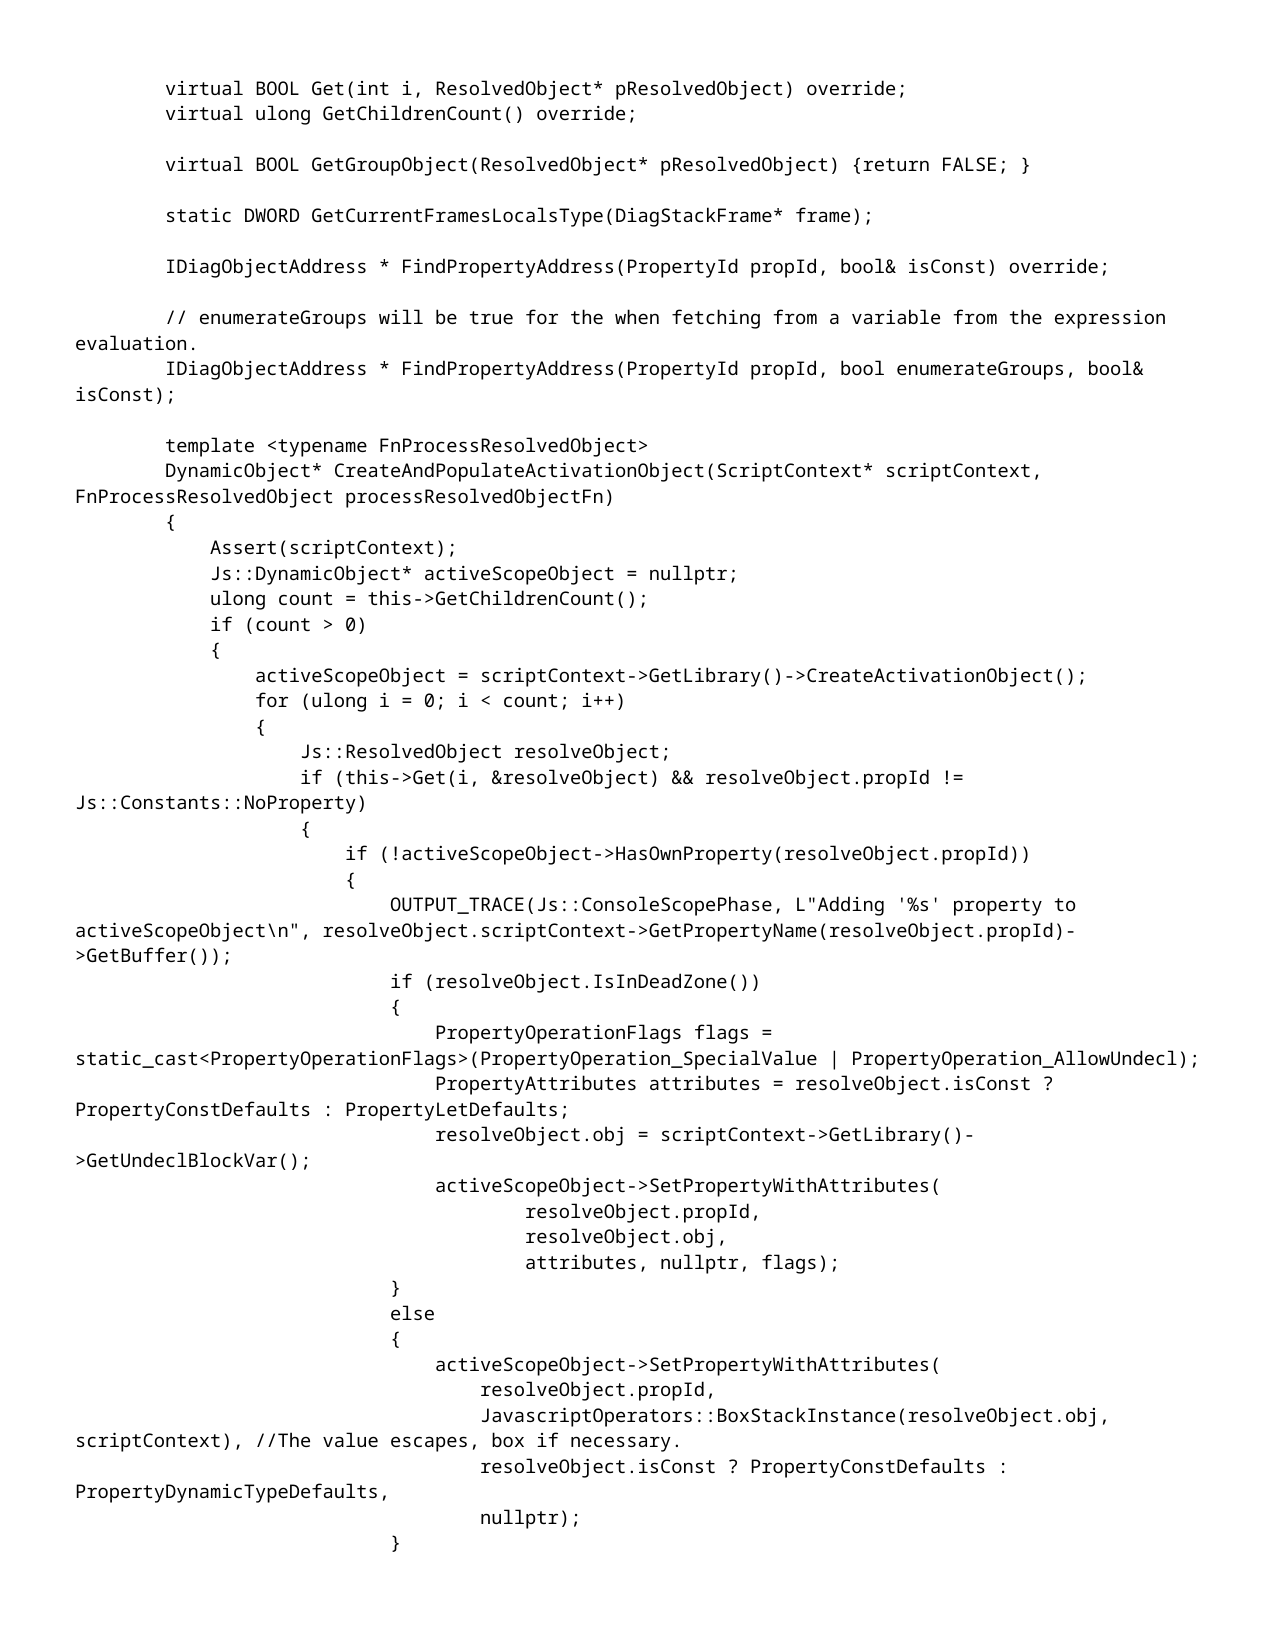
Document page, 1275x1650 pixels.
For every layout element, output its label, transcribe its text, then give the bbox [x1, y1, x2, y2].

text resolveObject.propId, [75, 1198, 1200, 1223]
text virtual BOOL GetGroupObject(ResolvedObject* pResolvedObject) {return FALSE; } [75, 152, 1200, 177]
text else [75, 1300, 1200, 1326]
text DynamicObject* CreateAndPopulateActivationObject(ScriptContext* scriptContext, FnProcessResolvedObject processResolvedObjectFn) [75, 458, 1200, 509]
text resolveObject.isConst ? PropertyConstDefaults : PropertyDynamicTypeDefaults, [75, 1453, 1200, 1504]
text activeScopeObject->SetPropertyWithAttributes( [75, 1172, 1200, 1198]
text { [75, 866, 1200, 892]
text JavascriptOperators::BoxStackInstance(resolveObject.obj, scriptContext), //The value escapes, box if necessary. [75, 1402, 1200, 1453]
text Js::DynamicObject* activeScopeObject = nullptr; [75, 560, 1200, 585]
text { [75, 994, 1200, 1019]
text // enumerateGroups will be true for the when fetching from a variable from the expression evaluation. [75, 305, 1200, 356]
text OUTPUT_TRACE(Js::ConsoleScopePhase, L"Adding '%s' property to activeScopeObject\n", resolveObject.scriptContext->GetPropertyName(resolveObject.propId)->GetBuffer()); [75, 892, 1200, 968]
text IDiagObjectAddress * FindPropertyAddress(PropertyId propId, bool& isConst) override; [75, 254, 1200, 279]
text Assert(scriptContext); [75, 534, 1200, 560]
text if (count > 0) [75, 611, 1200, 636]
text Js::ResolvedObject resolveObject; [75, 738, 1200, 764]
text attributes, nullptr, flags); [75, 1249, 1200, 1274]
text } [75, 1530, 1200, 1555]
text if (!activeScopeObject->HasOwnProperty(resolveObject.propId)) [75, 841, 1200, 866]
text if (resolveObject.IsInDeadZone()) [75, 968, 1200, 994]
text { [75, 713, 1200, 738]
text nullptr); [75, 1504, 1200, 1530]
text resolveObject.obj, [75, 1223, 1200, 1249]
text { [75, 636, 1200, 662]
text { [75, 509, 1200, 534]
text for (ulong i = 0; i < count; i++) [75, 687, 1200, 713]
text if (this->Get(i, &resolveObject) && resolveObject.propId != Js::Constants::NoProperty) [75, 764, 1200, 815]
text { [75, 1326, 1200, 1351]
text virtual ulong GetChildrenCount() override; [75, 101, 1200, 126]
text static DWORD GetCurrentFramesLocalsType(DiagStackFrame* frame); [75, 203, 1200, 228]
text } [75, 1274, 1200, 1300]
text PropertyAttributes attributes = resolveObject.isConst ? PropertyConstDefaults : PropertyLetDefaults; [75, 1070, 1200, 1121]
text activeScopeObject = scriptContext->GetLibrary()->CreateActivationObject(); [75, 662, 1200, 687]
text ulong count = this->GetChildrenCount(); [75, 585, 1200, 611]
text PropertyOperationFlags flags = static_cast<PropertyOperationFlags>(PropertyOperation_SpecialValue | PropertyOperation_AllowUndecl); [75, 1019, 1200, 1070]
text IDiagObjectAddress * FindPropertyAddress(PropertyId propId, bool enumerateGroups, bool& isConst); [75, 356, 1200, 407]
text virtual BOOL Get(int i, ResolvedObject* pResolvedObject) override; [75, 75, 1200, 101]
text activeScopeObject->SetPropertyWithAttributes( [75, 1351, 1200, 1377]
text { [75, 815, 1200, 841]
text template <typename FnProcessResolvedObject> [75, 432, 1200, 458]
text resolveObject.propId, [75, 1377, 1200, 1402]
text resolveObject.obj = scriptContext->GetLibrary()->GetUndeclBlockVar(); [75, 1121, 1200, 1172]
